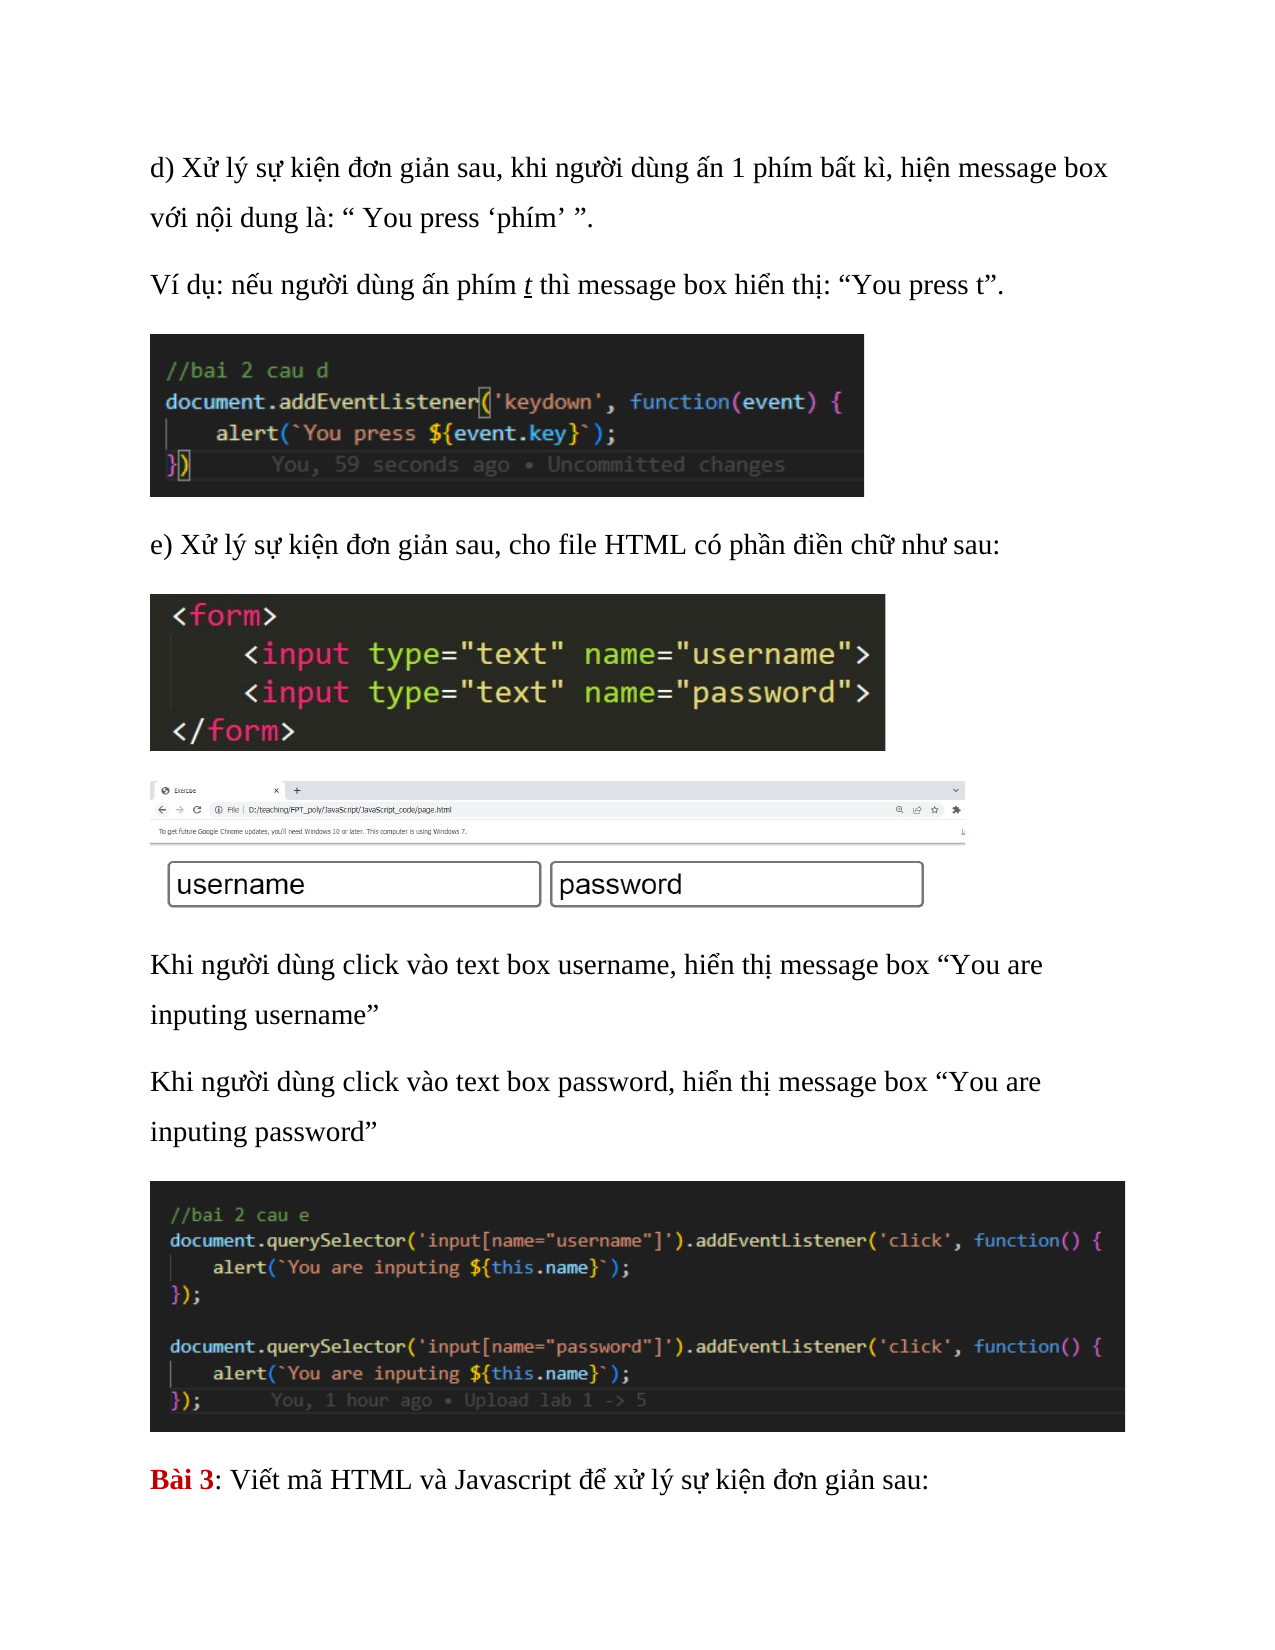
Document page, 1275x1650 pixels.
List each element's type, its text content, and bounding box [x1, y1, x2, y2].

text e) Xử lý sự kiện đơn giản sau, cho file HTML có phần điền chữ như sau: [150, 527, 1125, 561]
picture [150, 1181, 1125, 1432]
text Bài 3: Viết mã HTML và Javascript để xử lý sự kiện đơn giản sau: [150, 1462, 1125, 1495]
text Khi người dùng click vào text box password, hiển thị message box “You are inputing password” [150, 1064, 1125, 1148]
picture [150, 334, 865, 497]
text Ví dụ: nếu người dùng ấn phím t thì message box hiển thị: “You press t”. [150, 267, 1125, 301]
text d) Xử lý sự kiện đơn giản sau, khi người dùng ấn 1 phím bất kì, hiện message box với nội dung là: “ You press ‘phím’ ”. [150, 150, 1125, 234]
picture [150, 781, 966, 917]
text Khi người dùng click vào text box username, hiển thị message box “You are inputing username” [150, 947, 1125, 1031]
picture [150, 594, 886, 751]
